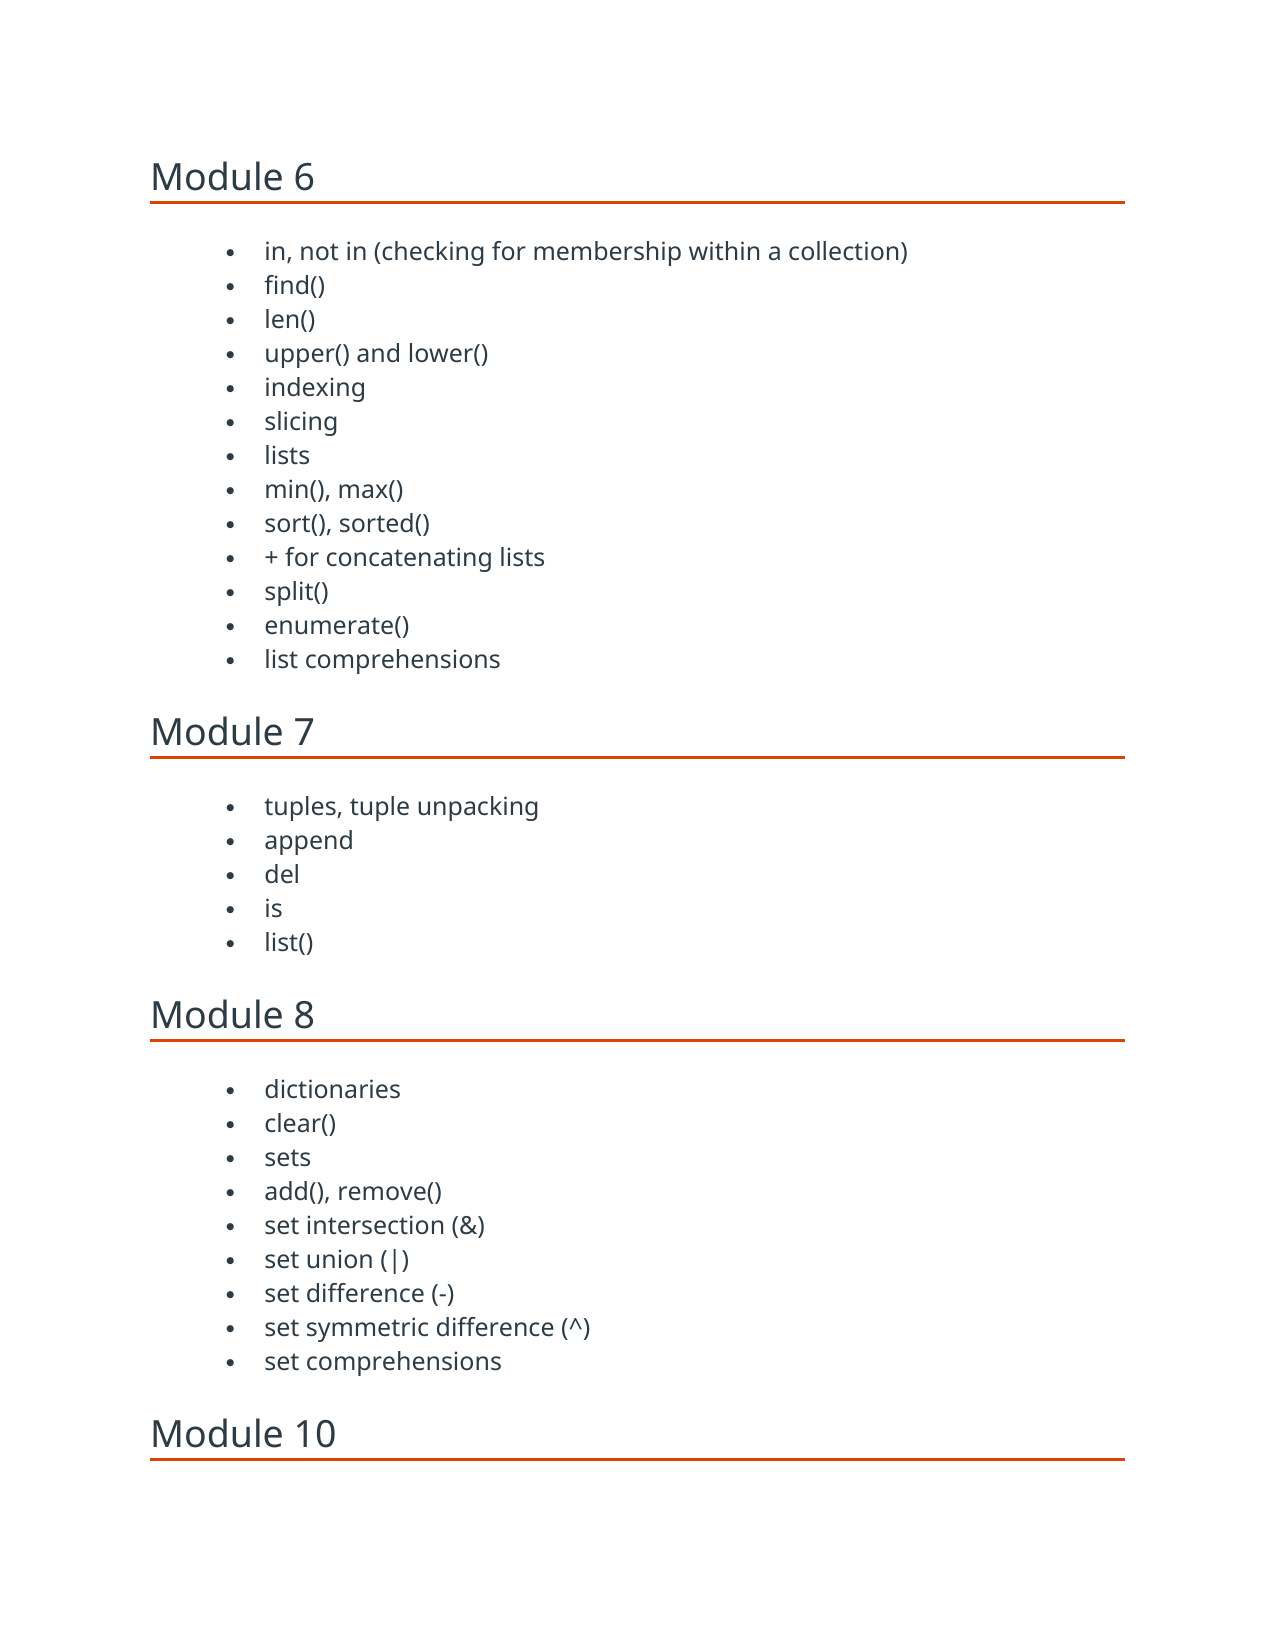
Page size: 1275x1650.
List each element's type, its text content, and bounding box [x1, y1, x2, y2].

list indexing [227, 369, 1125, 404]
list set union (|) [227, 1242, 1125, 1276]
list dictionaries [227, 1071, 1125, 1106]
list enumerate() [227, 608, 1125, 642]
list is [227, 891, 1125, 925]
list sort(), sorted() [227, 506, 1125, 540]
list list comprehensions [227, 642, 1125, 676]
list sets [227, 1139, 1125, 1174]
list + for concatenating lists [227, 540, 1125, 574]
list slicing [227, 404, 1125, 438]
list append [227, 823, 1125, 857]
list list() [227, 925, 1125, 959]
list in, not in (checking for membership within a collection) [227, 233, 1125, 267]
list len() [227, 301, 1125, 336]
list min(), max() [227, 472, 1125, 506]
list tuples, tuple unpacking [227, 789, 1125, 823]
text Module 6 [150, 150, 1125, 201]
list set difference (-) [227, 1276, 1125, 1310]
list del [227, 857, 1125, 891]
text Module 8 [150, 988, 1125, 1039]
list lists [227, 438, 1125, 472]
list set comprehensions [227, 1344, 1125, 1378]
list set symmetric difference (^) [227, 1310, 1125, 1344]
list add(), remove() [227, 1174, 1125, 1208]
text Module 10 [150, 1407, 1125, 1458]
list set intersection (&) [227, 1208, 1125, 1242]
text Module 7 [150, 705, 1125, 756]
list upper() and lower() [227, 336, 1125, 369]
list clear() [227, 1106, 1125, 1139]
list split() [227, 574, 1125, 608]
list find() [227, 267, 1125, 301]
